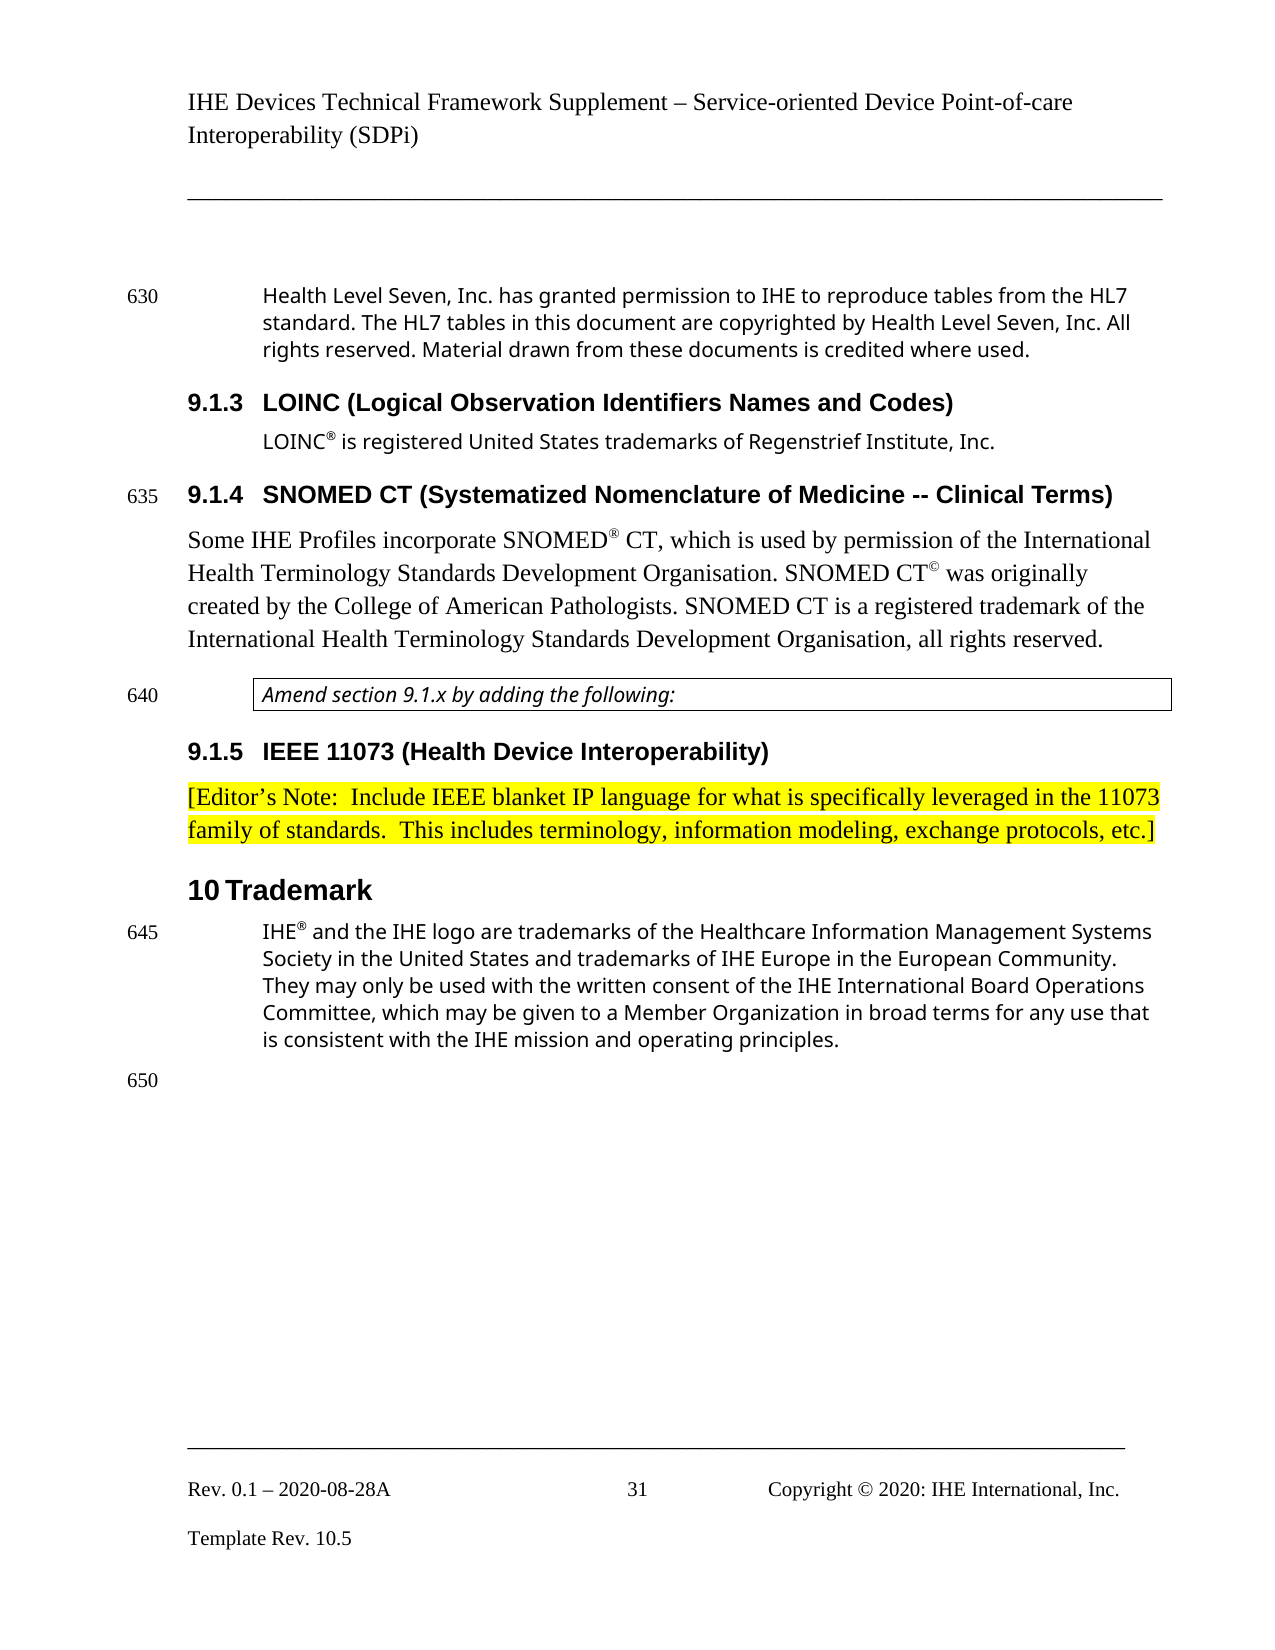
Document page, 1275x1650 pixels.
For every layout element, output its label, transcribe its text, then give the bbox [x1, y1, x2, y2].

subtitle SNOMED CT (Systematized Nomenclature of Medicine -- Clinical Terms) [187, 480, 1162, 508]
text [Editor’s Note: Include IEEE blanket IP language for what is specifically leveraged in the 11073 family of standards. This includes terminology, information modeling, exchange protocols, etc.] [187, 782, 1162, 844]
text Amend section 9.1.x by adding the following: [254, 679, 1171, 710]
text IHE® and the IHE logo are trademarks of the Healthcare Information Management Systems Society in the United States and trademarks of IHE Europe in the European Community. They may only be used with the written consent of the IHE International Board Operations Committee, which may be given to a Member Organization in broad terms for any use that is consistent with the IHE mission and operating principles. [262, 918, 1162, 1053]
subtitle IEEE 11073 (Health Device Interoperability) [187, 736, 1162, 765]
subtitle Trademark [187, 873, 1162, 907]
text Some IHE Profiles incorporate SNOMED® CT, which is used by permission of the International Health Terminology Standards Development Organisation. SNOMED CT© was originally created by the College of American Pathologists. SNOMED CT is a registered trademark of the International Health Terminology Standards Development Organisation, all rights reserved. [187, 525, 1162, 653]
text LOINC® is registered United States trademarks of Regenstrief Institute, Inc. [262, 428, 1162, 455]
subtitle LOINC (Logical Observation Identifiers Names and Codes) [187, 388, 1162, 417]
text Health Level Seven, Inc. has granted permission to IHE to reproduce tables from the HL7 standard. The HL7 tables in this document are copyrighted by Health Level Seven, Inc. All rights reserved. Material drawn from these documents is credited where used. [262, 282, 1162, 363]
